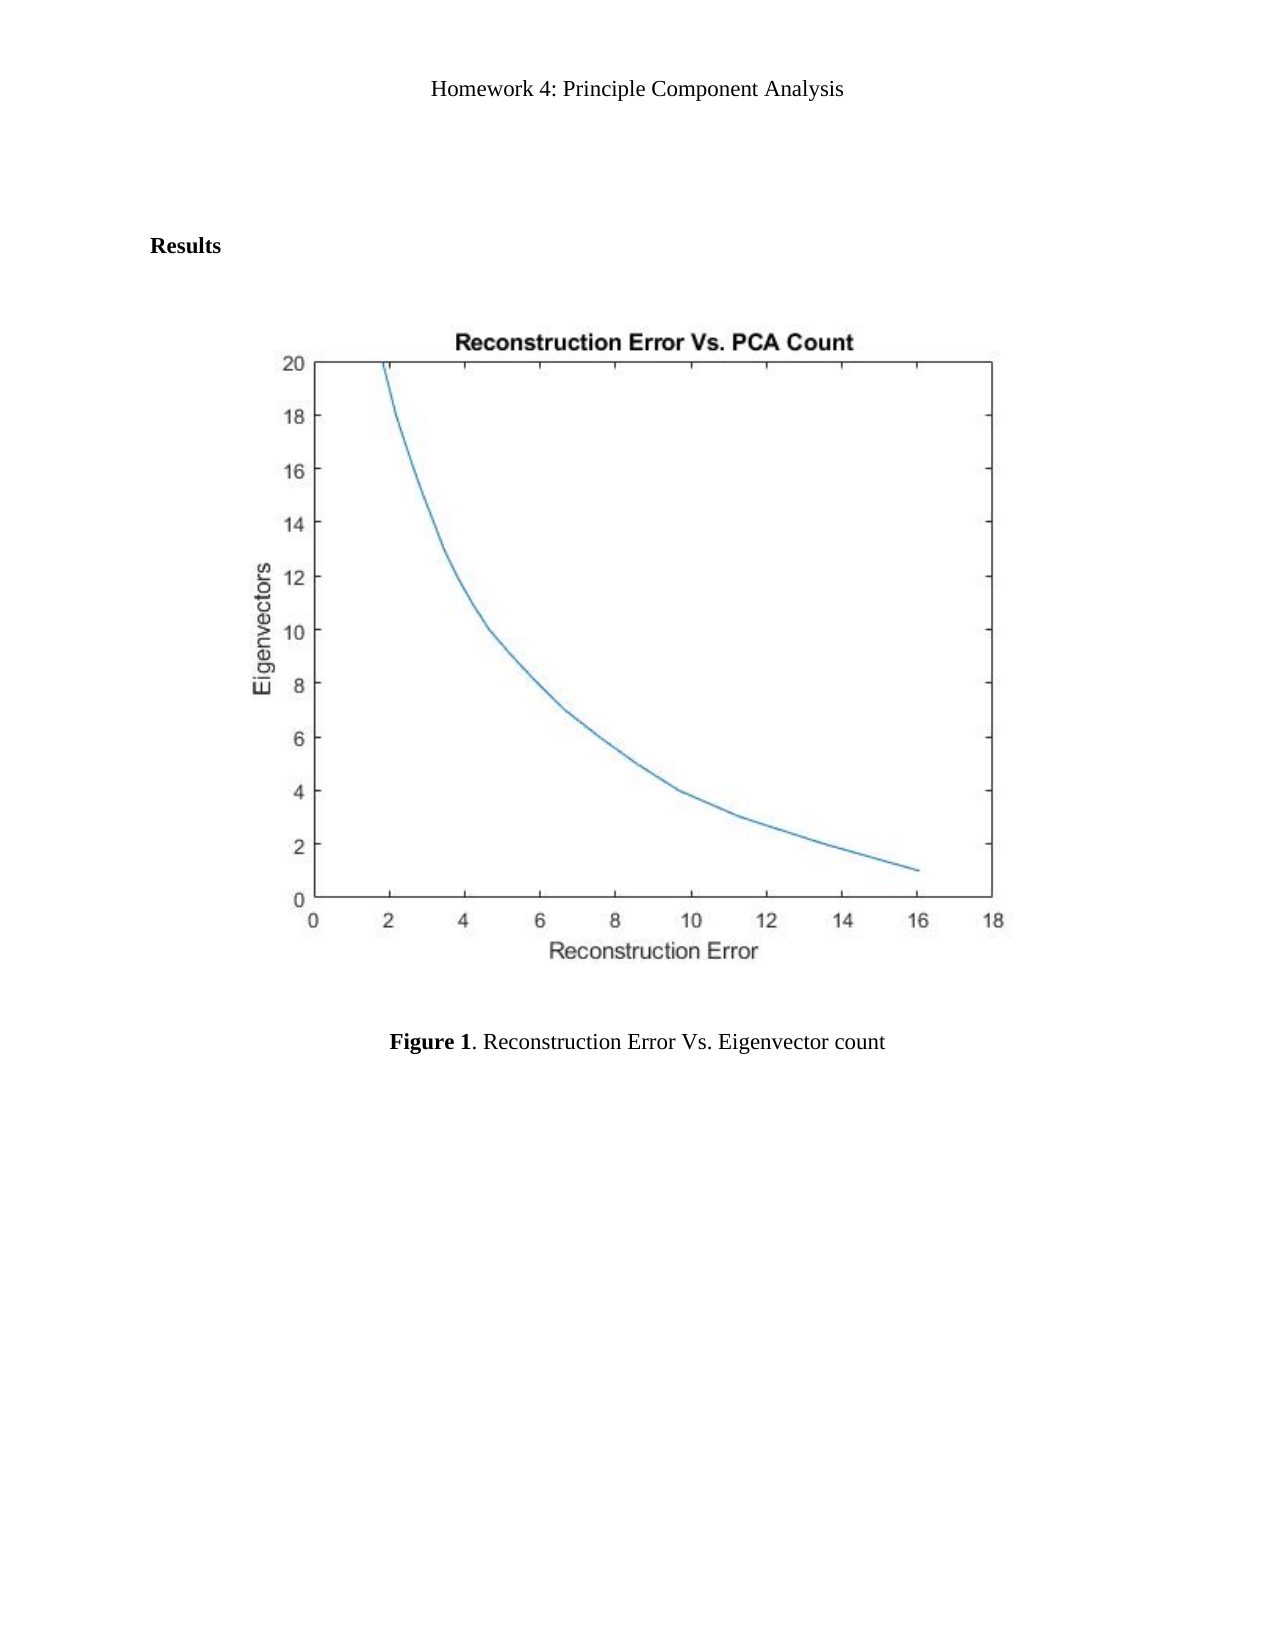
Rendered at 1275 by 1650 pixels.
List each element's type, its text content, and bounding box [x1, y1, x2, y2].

text Figure 1. Reconstruction Error Vs. Eigenvector count [150, 1028, 1125, 1054]
picture [200, 313, 1075, 970]
text Results [150, 232, 1125, 258]
